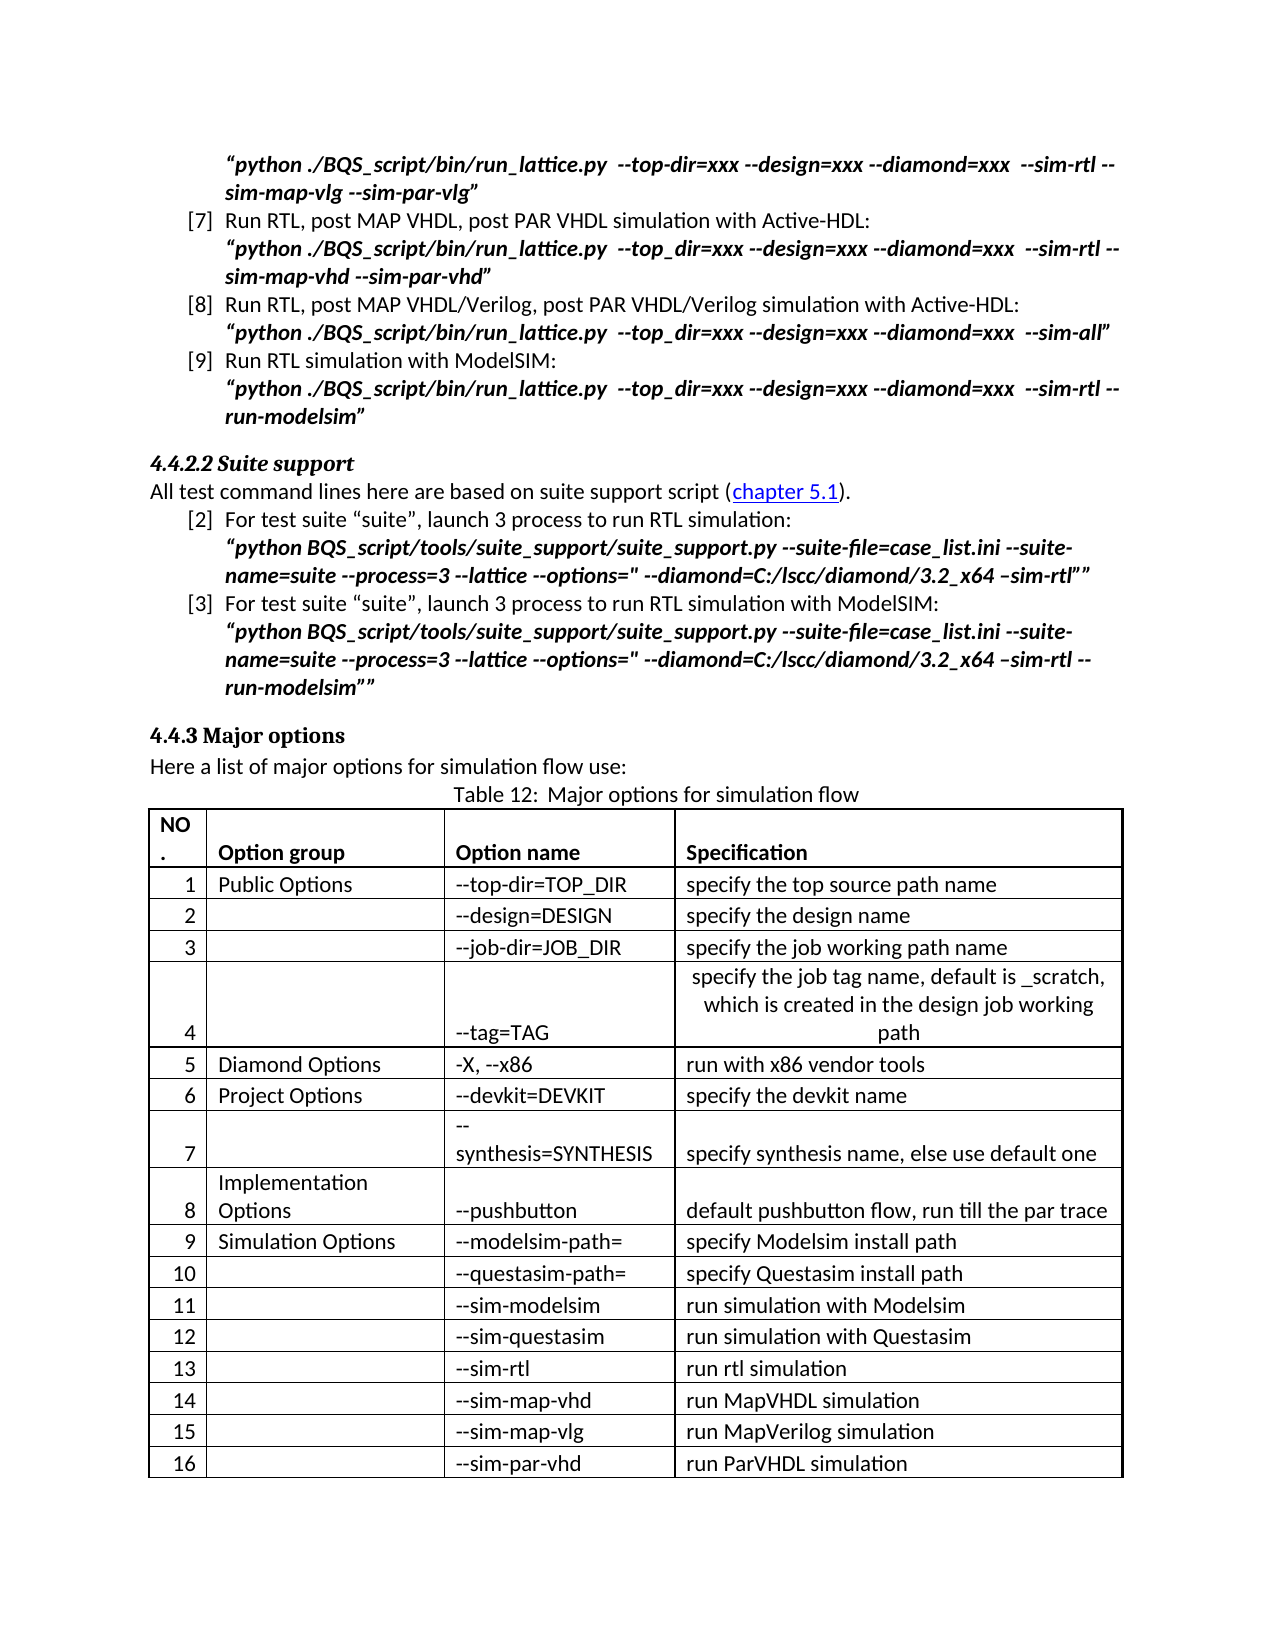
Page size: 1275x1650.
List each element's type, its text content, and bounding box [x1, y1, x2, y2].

table_cell Diamond Options [207, 1048, 444, 1078]
table_cell --job-dir=JOB_DIR [445, 931, 674, 961]
table_cell --sim-par-vhd [445, 1447, 674, 1477]
text All test command lines here are based on suite support script (chapter 5.1). [150, 477, 1125, 505]
list “python ./BQS_script/bin/run_lattice.py --top_dir=xxx --design=xxx --diamond=xxx --sim-rtl --run-modelsim” [225, 374, 1125, 430]
table_cell [207, 1383, 444, 1414]
table_cell run rtl simulation [676, 1352, 1121, 1382]
list Run RTL, post MAP VHDL, post PAR VHDL simulation with Active-HDL: [187, 206, 1125, 234]
table_cell 3 [150, 931, 206, 961]
table_cell --tag=TAG [445, 962, 674, 1046]
table_cell [207, 931, 444, 961]
table_header Option name [445, 810, 674, 866]
table_cell [207, 1352, 444, 1382]
table_cell 11 [150, 1288, 206, 1319]
table_cell --modelsim-path= [445, 1225, 674, 1256]
table_cell 14 [150, 1383, 206, 1414]
table_cell specify the top source path name [676, 868, 1121, 898]
table_cell specify Questasim install path [676, 1257, 1121, 1287]
table_cell specify the job working path name [676, 931, 1121, 961]
table_cell [207, 1320, 444, 1351]
table_cell 8 [150, 1168, 206, 1224]
table_cell [207, 962, 444, 1046]
table_cell Project Options [207, 1079, 444, 1110]
table_cell --sim-map-vlg [445, 1415, 674, 1446]
list For test suite “suite”, launch 3 process to run RTL simulation: [187, 505, 1125, 533]
table_cell --sim-modelsim [445, 1288, 674, 1319]
list For test suite “suite”, launch 3 process to run RTL simulation with ModelSIM: [187, 589, 1125, 617]
table_cell specify synthesis name, else use default one [676, 1111, 1121, 1167]
table_cell -X, --x86 [445, 1048, 674, 1078]
table_cell Implementation Options [207, 1168, 444, 1224]
table_cell --pushbutton [445, 1168, 674, 1224]
table_cell 1 [150, 868, 206, 898]
table_cell [207, 1415, 444, 1446]
list “python BQS_script/tools/suite_support/suite_support.py --suite-file=case_list.ini --suite-name=suite --process=3 --lattice --options=" --diamond=C:/lscc/diamond/3.2_x64 –sim-rtl”” [225, 533, 1125, 589]
table_cell [207, 1111, 444, 1167]
table_cell Simulation Options [207, 1225, 444, 1256]
table_cell [207, 1288, 444, 1319]
table_cell --design=DESIGN [445, 899, 674, 929]
list “python BQS_script/tools/suite_support/suite_support.py --suite-file=case_list.ini --suite-name=suite --process=3 --lattice --options=" --diamond=C:/lscc/diamond/3.2_x64 –sim-rtl --run-modelsim”” [225, 617, 1125, 702]
table_cell --questasim-path= [445, 1257, 674, 1287]
subtitle 4.4.2.2 Suite support [150, 451, 1125, 477]
table_cell 12 [150, 1320, 206, 1351]
table_cell --top-dir=TOP_DIR [445, 868, 674, 898]
list “python ./BQS_script/bin/run_lattice.py --top_dir=xxx --design=xxx --diamond=xxx --sim-rtl --sim-map-vhd --sim-par-vhd” [225, 234, 1125, 290]
table_cell specify the job tag name, default is _scratch, which is created in the design job working path [676, 962, 1121, 1046]
table_cell Public Options [207, 868, 444, 898]
table_cell [207, 1447, 444, 1477]
table_cell --sim-questasim [445, 1320, 674, 1351]
table_cell [207, 1257, 444, 1287]
table_cell run with x86 vendor tools [676, 1048, 1121, 1078]
table_cell --synthesis=SYNTHESIS [445, 1111, 674, 1167]
table_cell --devkit=DEVKIT [445, 1079, 674, 1110]
table_cell --sim-rtl [445, 1352, 674, 1382]
table_cell 4 [150, 962, 206, 1046]
table_cell 2 [150, 899, 206, 929]
table_cell run simulation with Questasim [676, 1320, 1121, 1351]
table_cell specify Modelsim install path [676, 1225, 1121, 1256]
table_cell 13 [150, 1352, 206, 1382]
list “python ./BQS_script/bin/run_lattice.py --top-dir=xxx --design=xxx --diamond=xxx --sim-rtl --sim-map-vlg --sim-par-vlg” [225, 150, 1125, 206]
table_cell default pushbutton flow, run till the par trace [676, 1168, 1121, 1224]
list “python ./BQS_script/bin/run_lattice.py --top_dir=xxx --design=xxx --diamond=xxx --sim-all” [225, 318, 1125, 346]
table_cell run ParVHDL simulation [676, 1447, 1121, 1477]
table_cell --sim-map-vhd [445, 1383, 674, 1414]
table_cell 15 [150, 1415, 206, 1446]
table_cell 7 [150, 1111, 206, 1167]
table_header NO. [150, 810, 206, 866]
table_cell 16 [150, 1447, 206, 1477]
list Run RTL, post MAP VHDL/Verilog, post PAR VHDL/Verilog simulation with Active-HDL: [187, 290, 1125, 318]
table_cell specify the devkit name [676, 1079, 1121, 1110]
table_cell run MapVerilog simulation [676, 1415, 1121, 1446]
text Major options for simulation flow [187, 780, 1125, 808]
text Here a list of major options for simulation flow use: [150, 752, 1125, 780]
subtitle 4.4.3 Major options [150, 722, 1125, 749]
table_cell 6 [150, 1079, 206, 1110]
table_header Option group [207, 810, 444, 866]
table_cell 10 [150, 1257, 206, 1287]
table_cell run simulation with Modelsim [676, 1288, 1121, 1319]
table_header Specification [676, 810, 1121, 866]
list Run RTL simulation with ModelSIM: [187, 346, 1125, 374]
table_cell run MapVHDL simulation [676, 1383, 1121, 1414]
table_cell [207, 899, 444, 929]
table_cell 9 [150, 1225, 206, 1256]
table_cell specify the design name [676, 899, 1121, 929]
table_cell 5 [150, 1048, 206, 1078]
